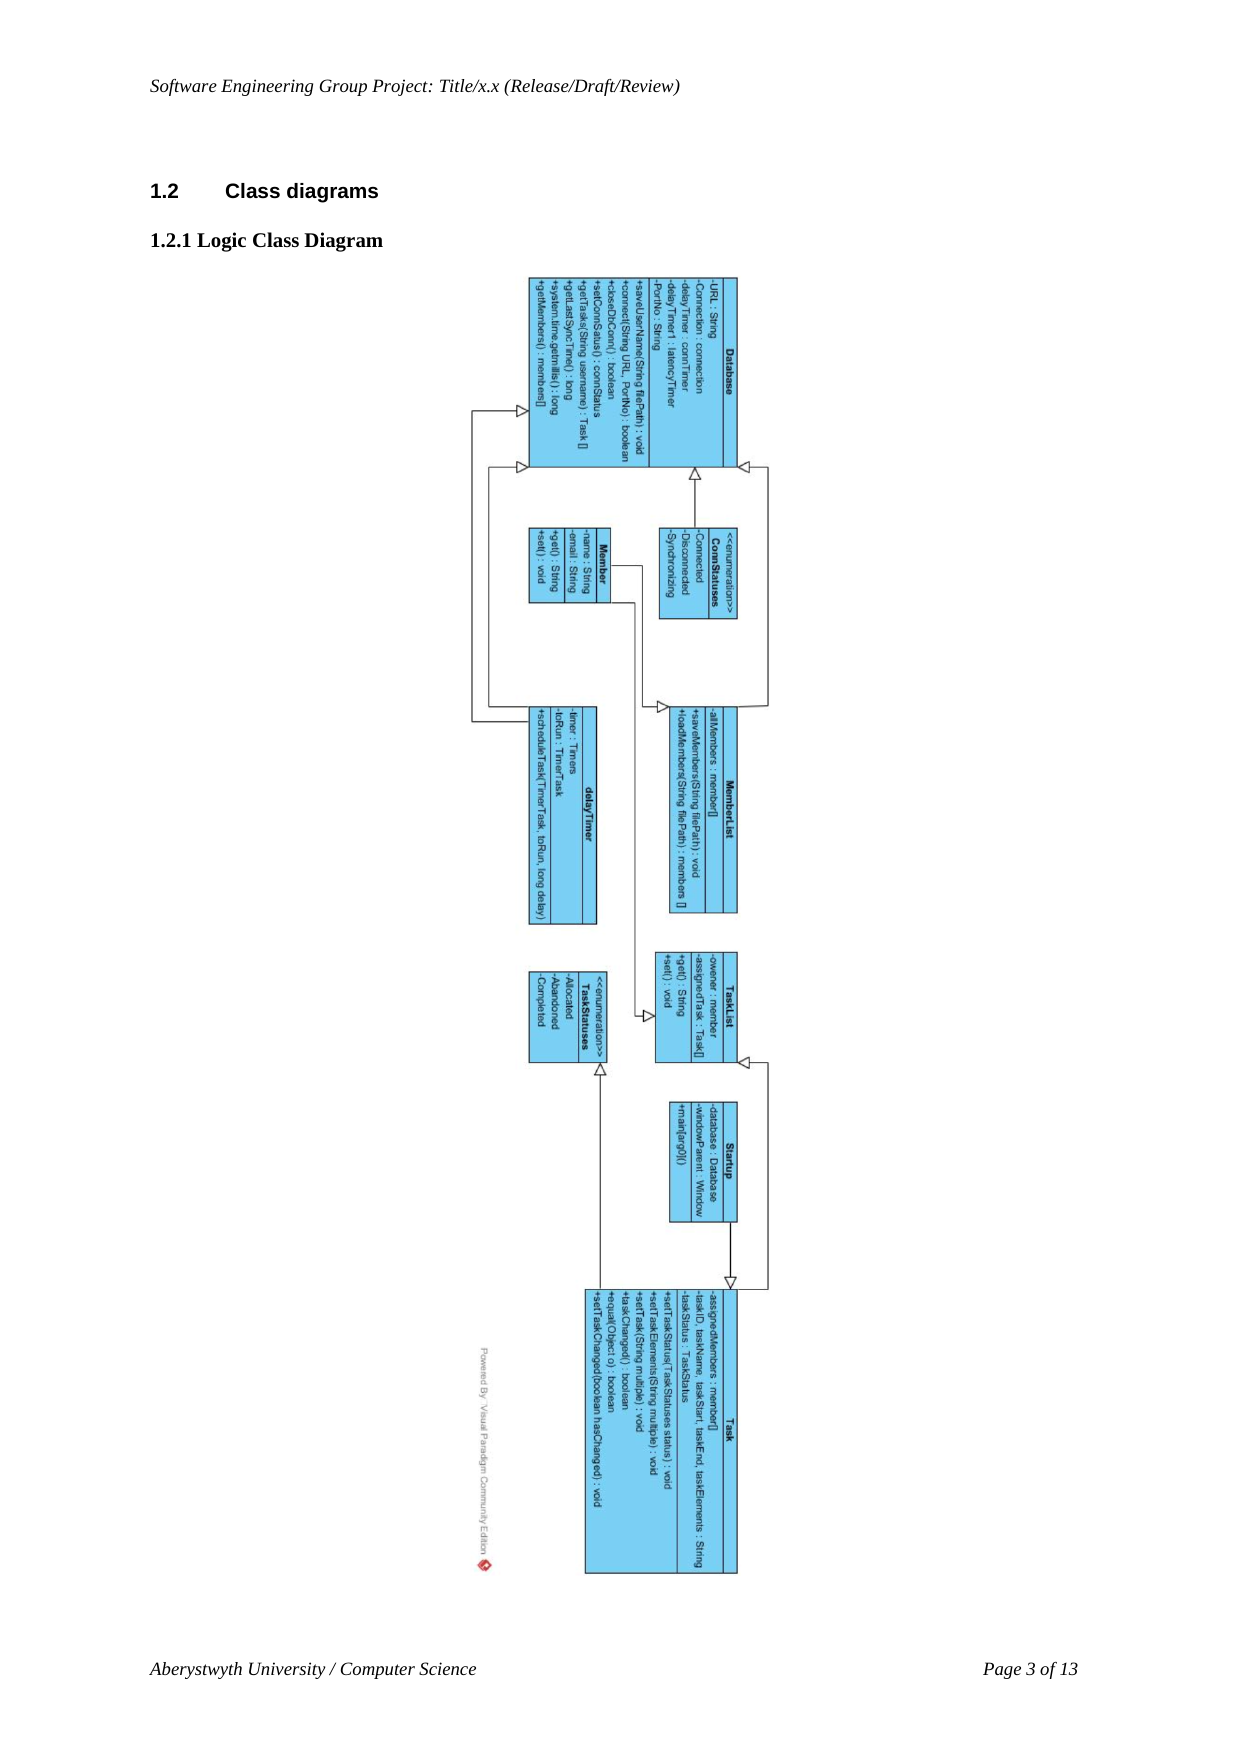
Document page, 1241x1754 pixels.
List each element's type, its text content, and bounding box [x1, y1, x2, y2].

picture [469, 277, 769, 1575]
text 1.2.1 Logic Class Diagram [150, 228, 1090, 252]
subtitle Class diagrams [150, 179, 1090, 203]
